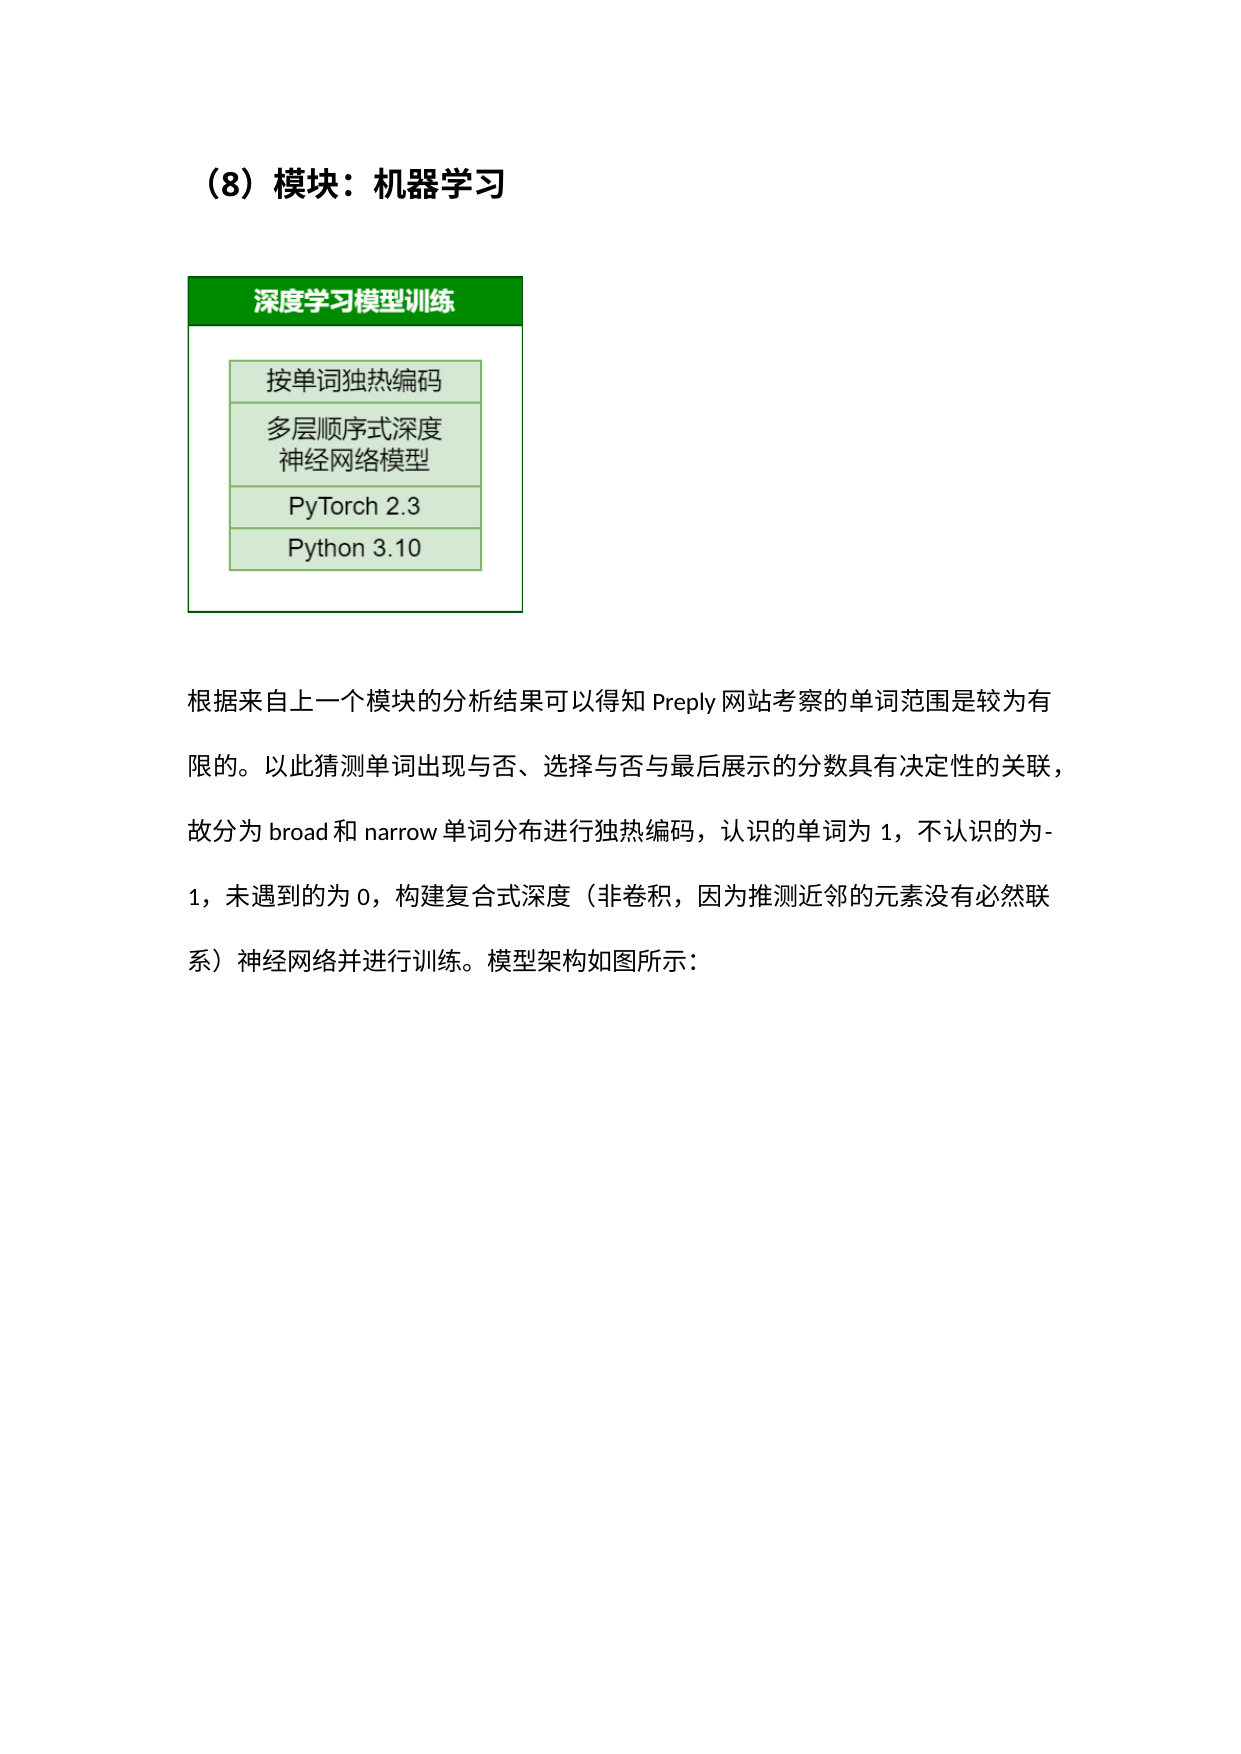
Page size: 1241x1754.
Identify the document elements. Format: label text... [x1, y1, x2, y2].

text 根据来自上一个模块的分析结果可以得知Preply网站考察的单词范围是较为有限的。以此猜测单词出现与否、选择与否与最后展示的分数具有决定性的关联，故分为broad和narrow单词分布进行独热编码，认识的单词为1，不认识的为-1，未遇到的为0，构建复合式深度（非卷积，因为推测近邻的元素没有必然联系）神经网络并进行训练。模型架构如图所示： [187, 667, 1053, 992]
subtitle 模块：机器学习 [187, 150, 1053, 215]
picture [187, 276, 523, 613]
